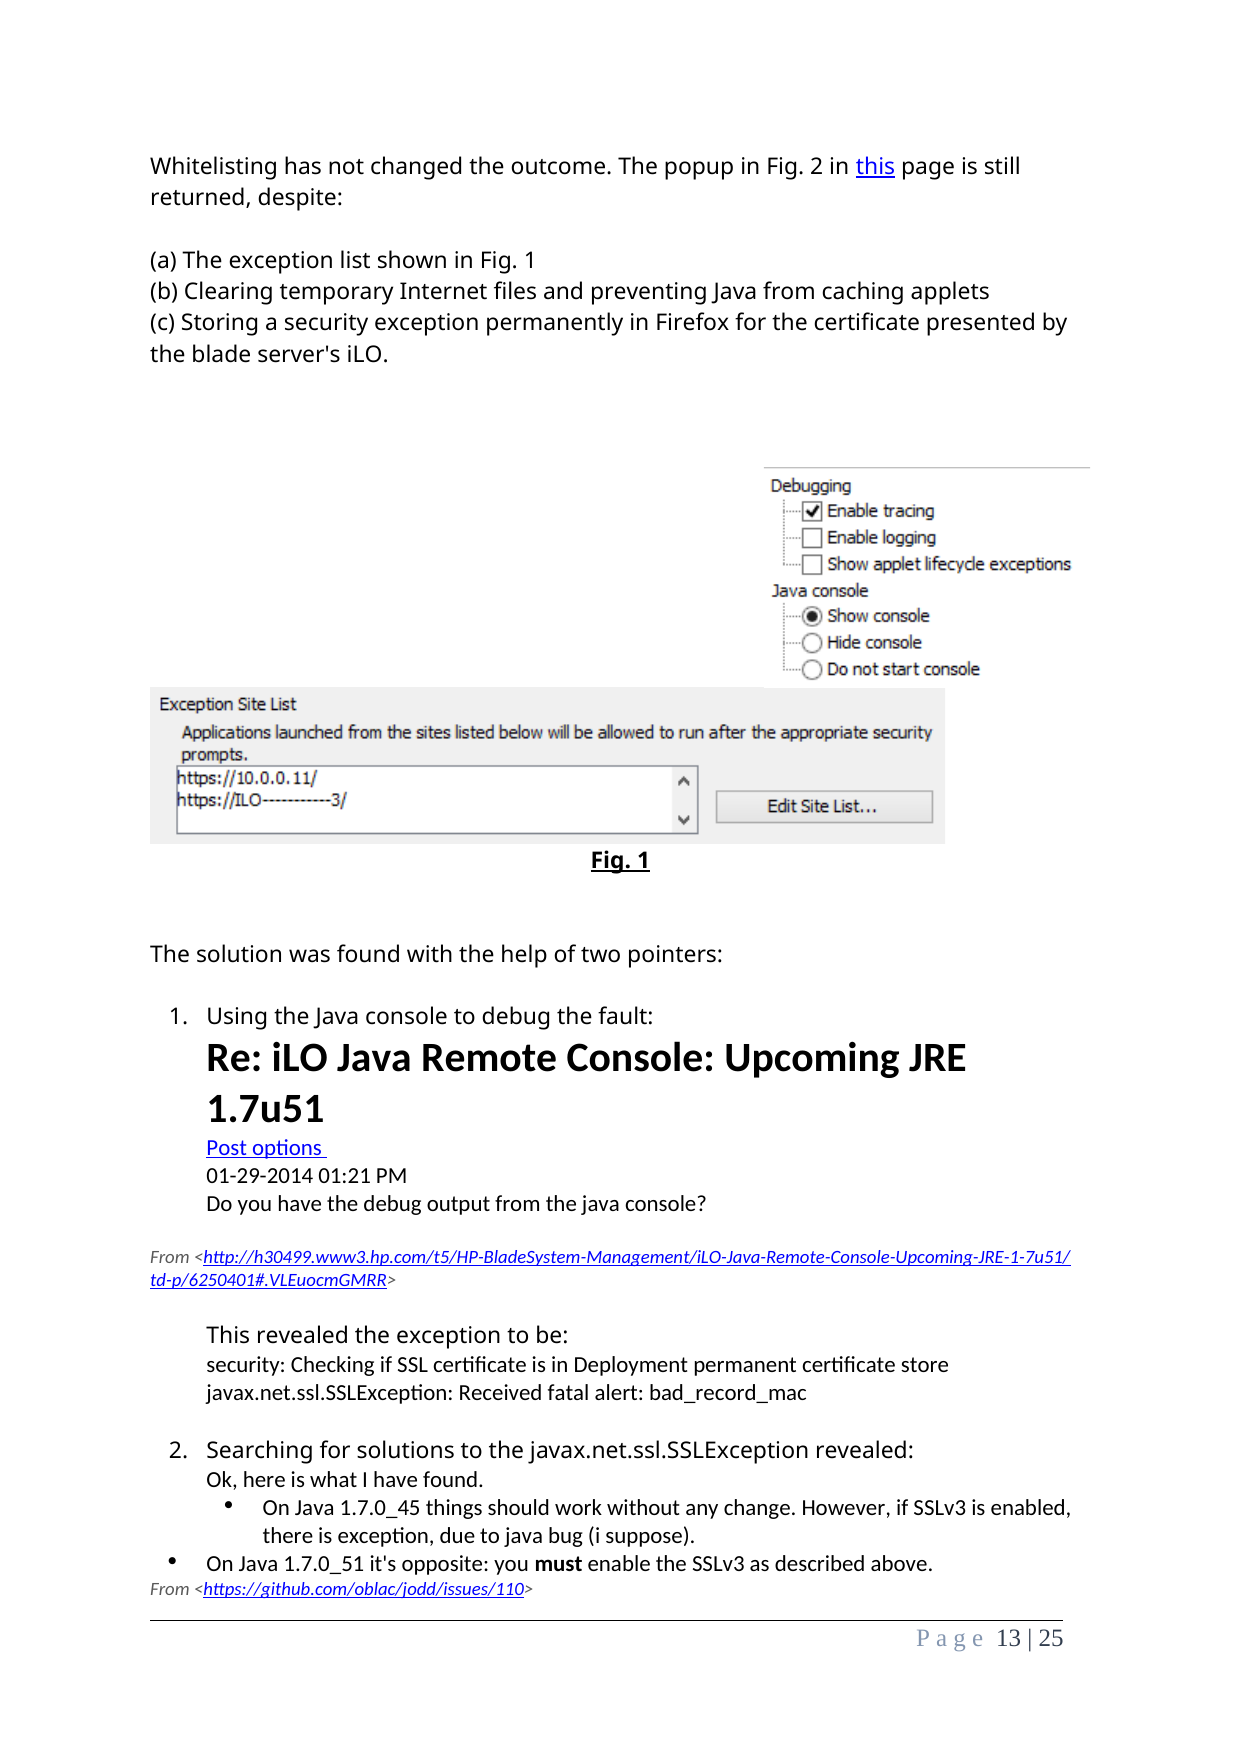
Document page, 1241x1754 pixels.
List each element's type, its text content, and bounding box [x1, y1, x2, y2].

text (b) Clearing temporary Internet files and preventing Java from caching applets [150, 275, 1090, 306]
list Using the Java console to debug the fault: [169, 1000, 1090, 1031]
text This revealed the exception to be: [206, 1319, 1090, 1350]
text (a) The exception list shown in Fig. 1 [150, 244, 1090, 275]
text Fig. 1 [150, 844, 1090, 875]
list On Java 1.7.0_45 things should work without any change. However, if SSLv3 is enabled, there is exception, due to java bug (i suppose). [225, 1493, 1090, 1549]
text Re: iLO Java Remote Console: Upcoming JRE 1.7u51 [206, 1031, 1090, 1133]
text security: Checking if SSL certificate is in Deployment permanent certificate store [206, 1350, 1090, 1378]
text javax.net.ssl.SSLException: Received fatal alert: bad_record_mac [206, 1378, 1090, 1406]
picture [150, 467, 1091, 844]
text ‎01-29-2014 01:21 PM [206, 1161, 1090, 1189]
text Do you have the debug output from the java console? [206, 1189, 1090, 1217]
text (c) Storing a security exception permanently in Firefox for the certificate presented by the blade server's iLO. [150, 306, 1090, 369]
list On Java 1.7.0_51 it's opposite: you must enable the SSLv3 as described above. [169, 1549, 1090, 1577]
text Whitelisting has not changed the outcome. The popup in Fig. 2 in this page is still returned, despite: [150, 150, 1090, 212]
text The solution was found with the help of two pointers: [150, 937, 1090, 969]
list Searching for solutions to the javax.net.ssl.SSLException revealed: [169, 1434, 1090, 1465]
text Post options [206, 1133, 1090, 1161]
text From <https://github.com/oblac/jodd/issues/110> [150, 1577, 1090, 1600]
text From <http://h30499.www3.hp.com/t5/HP-BladeSystem-Management/iLO-Java-Remote-Console-Upcoming-JRE-1-7u51/td-p/6250401#.VLEuocmGMRR> [150, 1245, 1090, 1291]
text Ok, here is what I have found. [206, 1465, 1090, 1493]
